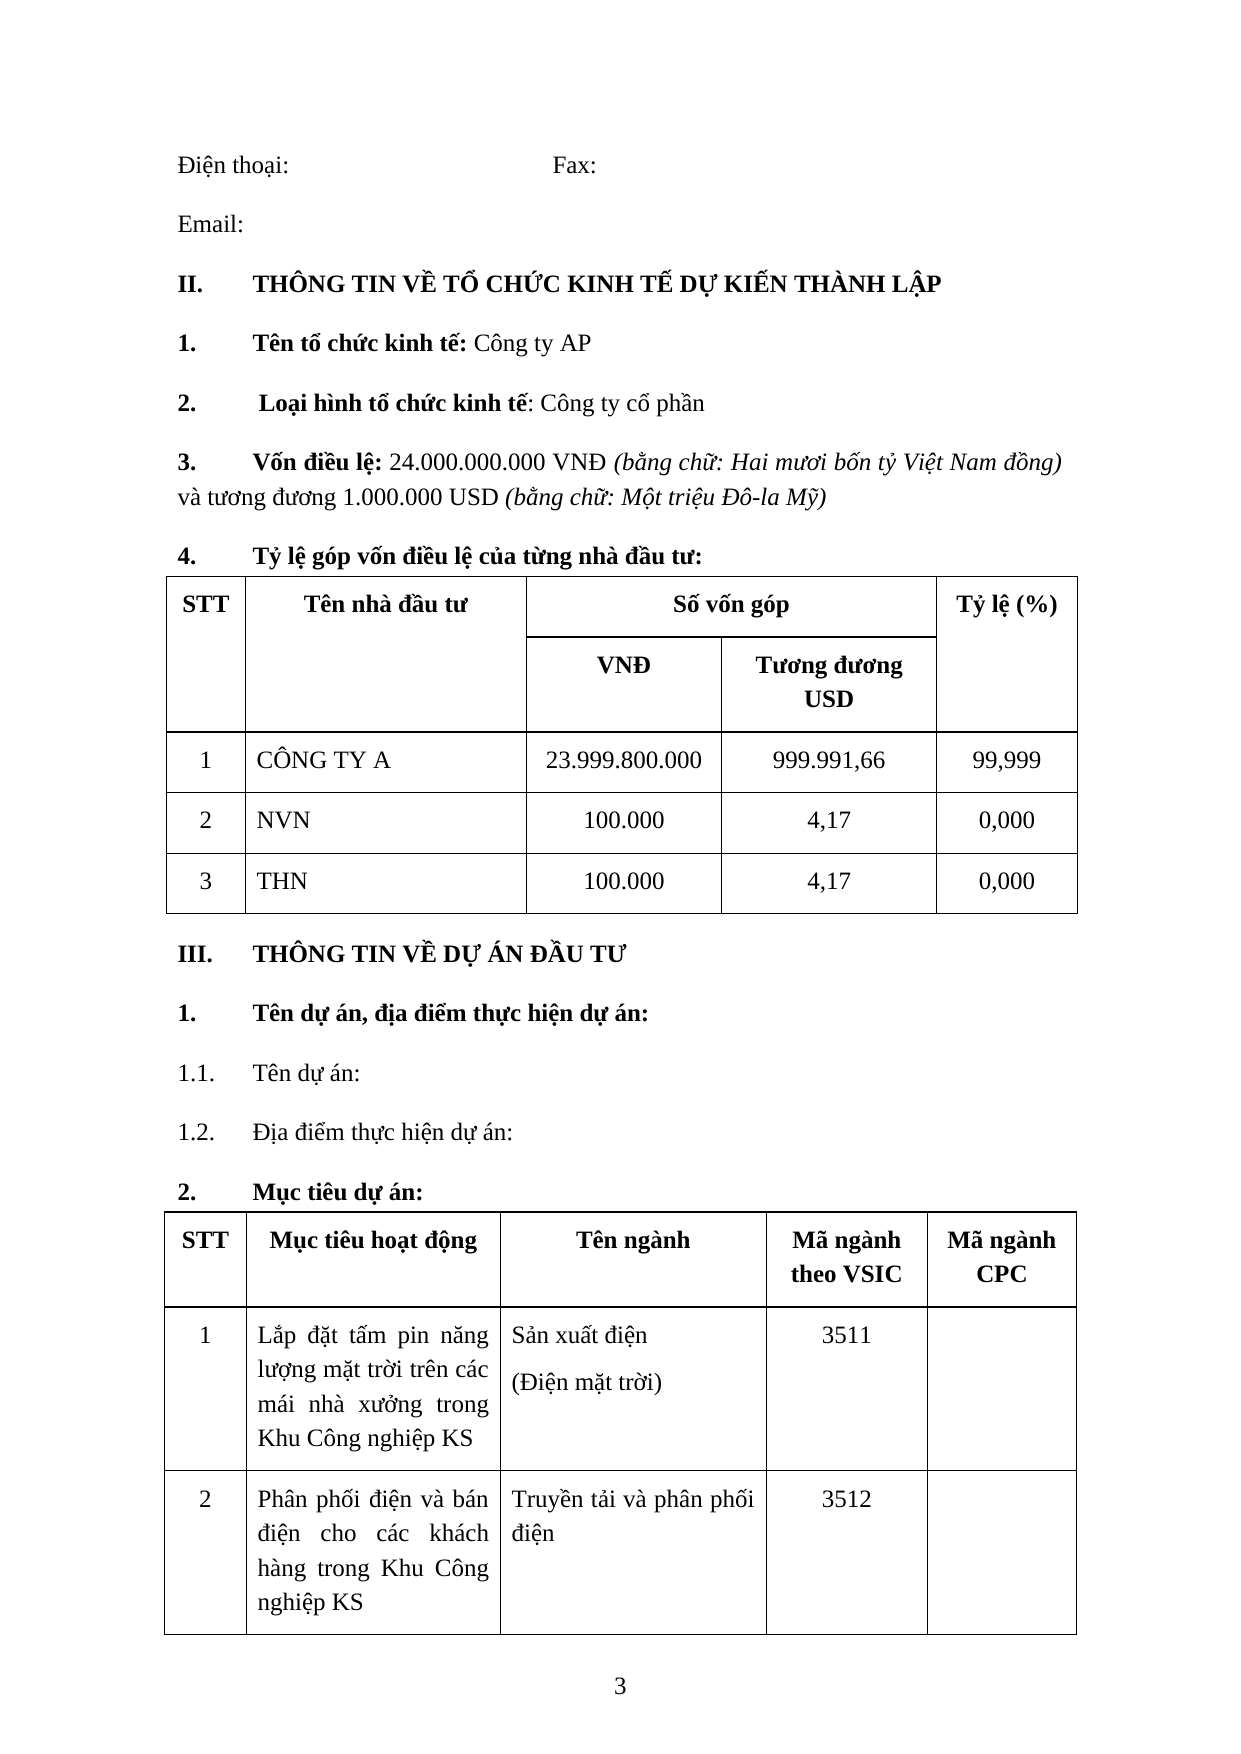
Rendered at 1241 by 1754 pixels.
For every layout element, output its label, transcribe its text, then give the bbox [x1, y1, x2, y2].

text 2. Mục tiêu dự án: [177, 1177, 1063, 1206]
table_cell Sản xuất điện (Điện mặt trời) [501, 1308, 766, 1470]
table_cell Lắp đặt tấm pin năng lượng mặt trời trên các mái nhà xưởng trong Khu Công nghiệp KS [247, 1308, 500, 1470]
text 2. Loại hình tổ chức kinh tế: Công ty cổ phần [177, 388, 1063, 417]
text 1.1. Tên dự án: [177, 1058, 1063, 1087]
table_cell 3511 [767, 1308, 927, 1470]
list THÔNG TIN VỀ DỰ ÁN ĐẦU TƯ [177, 939, 1063, 968]
table_cell 999.991,66 [722, 733, 936, 792]
list THÔNG TIN VỀ TỔ CHỨC KINH TẾ DỰ KIẾN THÀNH LẬP [177, 269, 1063, 298]
text Điện thoại: Fax: [177, 150, 1063, 179]
table_cell 100.000 [527, 854, 721, 913]
table_cell 0,000 [937, 793, 1077, 852]
table_cell 3 [167, 854, 245, 913]
table_cell 0,000 [937, 854, 1077, 913]
table_cell 1 [165, 1308, 246, 1470]
table_cell 23.999.800.000 [527, 733, 721, 792]
table_cell 4,17 [722, 793, 936, 852]
table_header Tỷ lệ (%) [937, 577, 1077, 731]
table_header Số vốn góp [527, 577, 936, 636]
table_cell 99,999 [937, 733, 1077, 792]
text Email: [177, 209, 1063, 238]
table_cell Phân phối điện và bán điện cho các khách hàng trong Khu Công nghiệp KS [247, 1471, 500, 1634]
table_cell THN [246, 854, 526, 913]
table_header Tên nhà đầu tư [246, 577, 526, 731]
table_header Mã ngành CPC [928, 1213, 1076, 1306]
table_header STT [165, 1213, 246, 1306]
table_cell [928, 1308, 1076, 1470]
table_cell 2 [167, 793, 245, 852]
table_cell 3512 [767, 1471, 927, 1634]
table_cell Tương đương USD [722, 638, 936, 731]
table_header STT [167, 577, 245, 731]
text 1. Tên tổ chức kinh tế: Công ty AP [177, 328, 1063, 357]
text 4. Tỷ lệ góp vốn điều lệ của từng nhà đầu tư: [177, 541, 1063, 570]
text 1.2. Địa điểm thực hiện dự án: [177, 1117, 1063, 1146]
text 1. Tên dự án, địa điểm thực hiện dự án: [177, 998, 1063, 1027]
table_cell 4,17 [722, 854, 936, 913]
table_header Mục tiêu hoạt động [247, 1213, 500, 1306]
table_cell Truyền tải và phân phối điện [501, 1471, 766, 1634]
table_cell 2 [165, 1471, 246, 1634]
table_header Tên ngành [501, 1213, 766, 1306]
table_cell VNĐ [527, 638, 721, 731]
table_cell 1 [167, 733, 245, 792]
table_cell NVN [246, 793, 526, 852]
table_cell 100.000 [527, 793, 721, 852]
table_header Mã ngành theo VSIC [767, 1213, 927, 1306]
table_cell [928, 1471, 1076, 1634]
table_cell CÔNG TY A [246, 733, 526, 792]
text 3. Vốn điều lệ: 24.000.000.000 VNĐ (bằng chữ: Hai mươi bốn tỷ Việt Nam đồng) và tương đương 1.000.000 USD (bằng chữ: Một triệu Đô-la Mỹ) [177, 447, 1063, 511]
